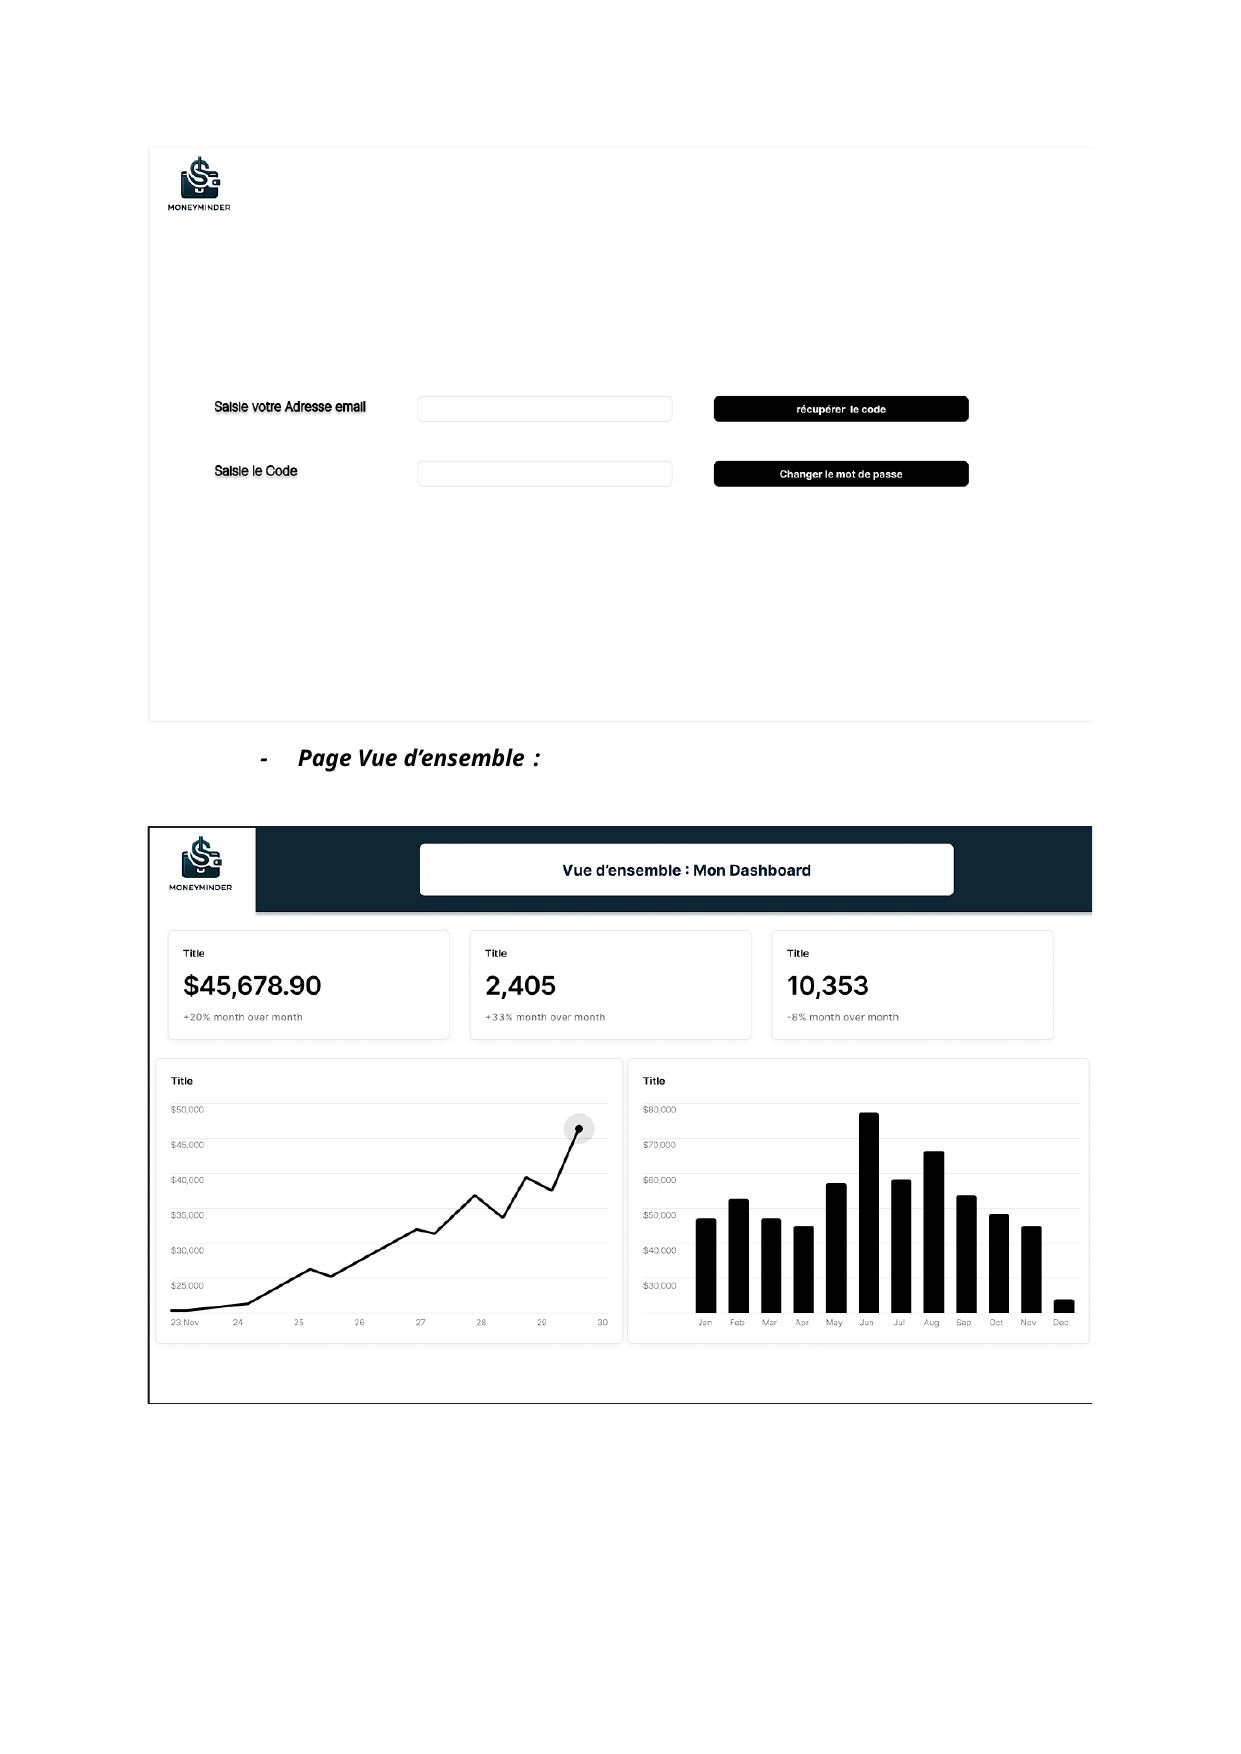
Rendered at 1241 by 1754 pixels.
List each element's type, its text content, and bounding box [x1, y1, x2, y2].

list Page Vue d’ensemble : [260, 742, 1093, 773]
picture [147, 826, 1093, 1404]
picture [147, 147, 1093, 723]
